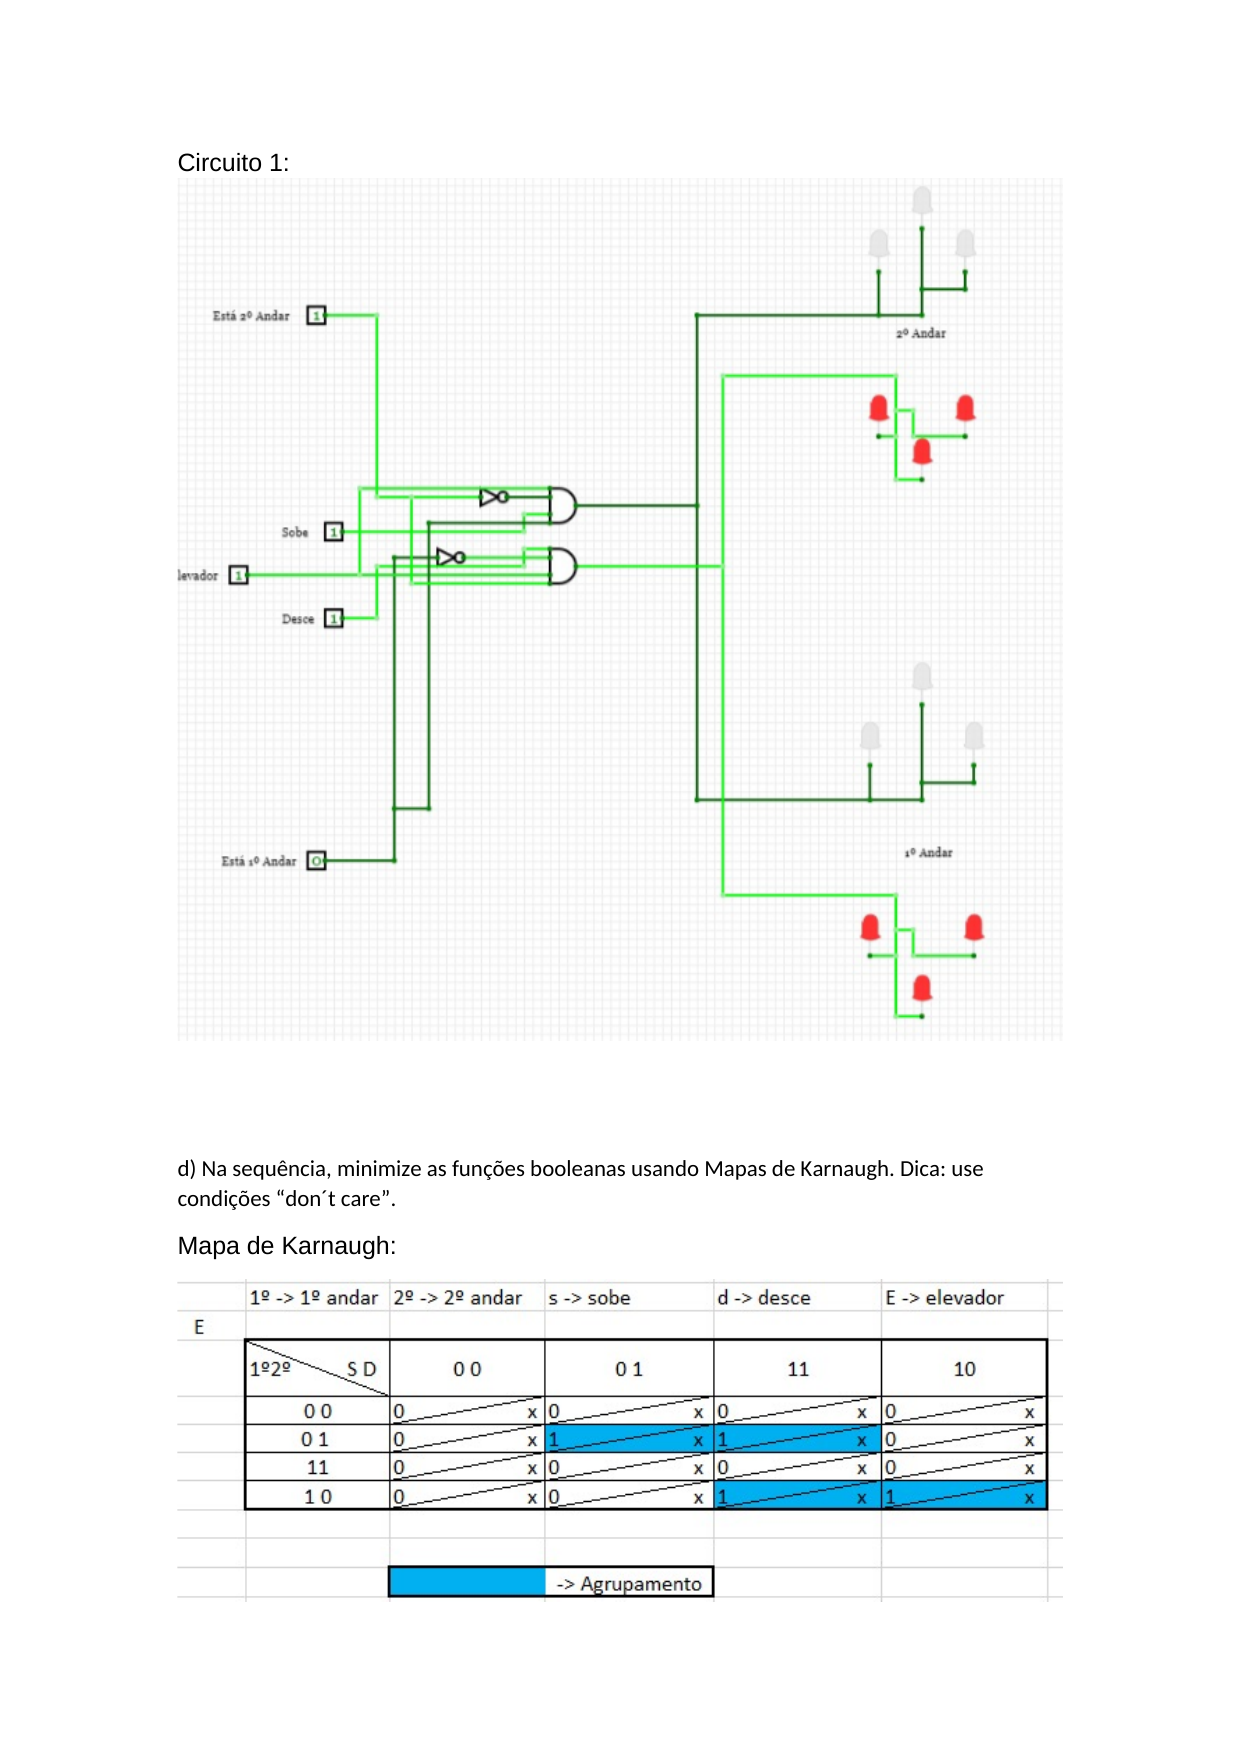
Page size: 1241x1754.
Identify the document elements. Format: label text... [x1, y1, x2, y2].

text d) Na sequência, minimize as funções booleanas usando Mapas de Karnaugh. Dica: use condições “don´t care”. [177, 1154, 1063, 1212]
text Circuito 1: [177, 148, 1063, 178]
text Mapa de Karnaugh: [177, 1231, 1063, 1260]
picture [177, 1279, 1063, 1602]
picture [177, 178, 1063, 1041]
